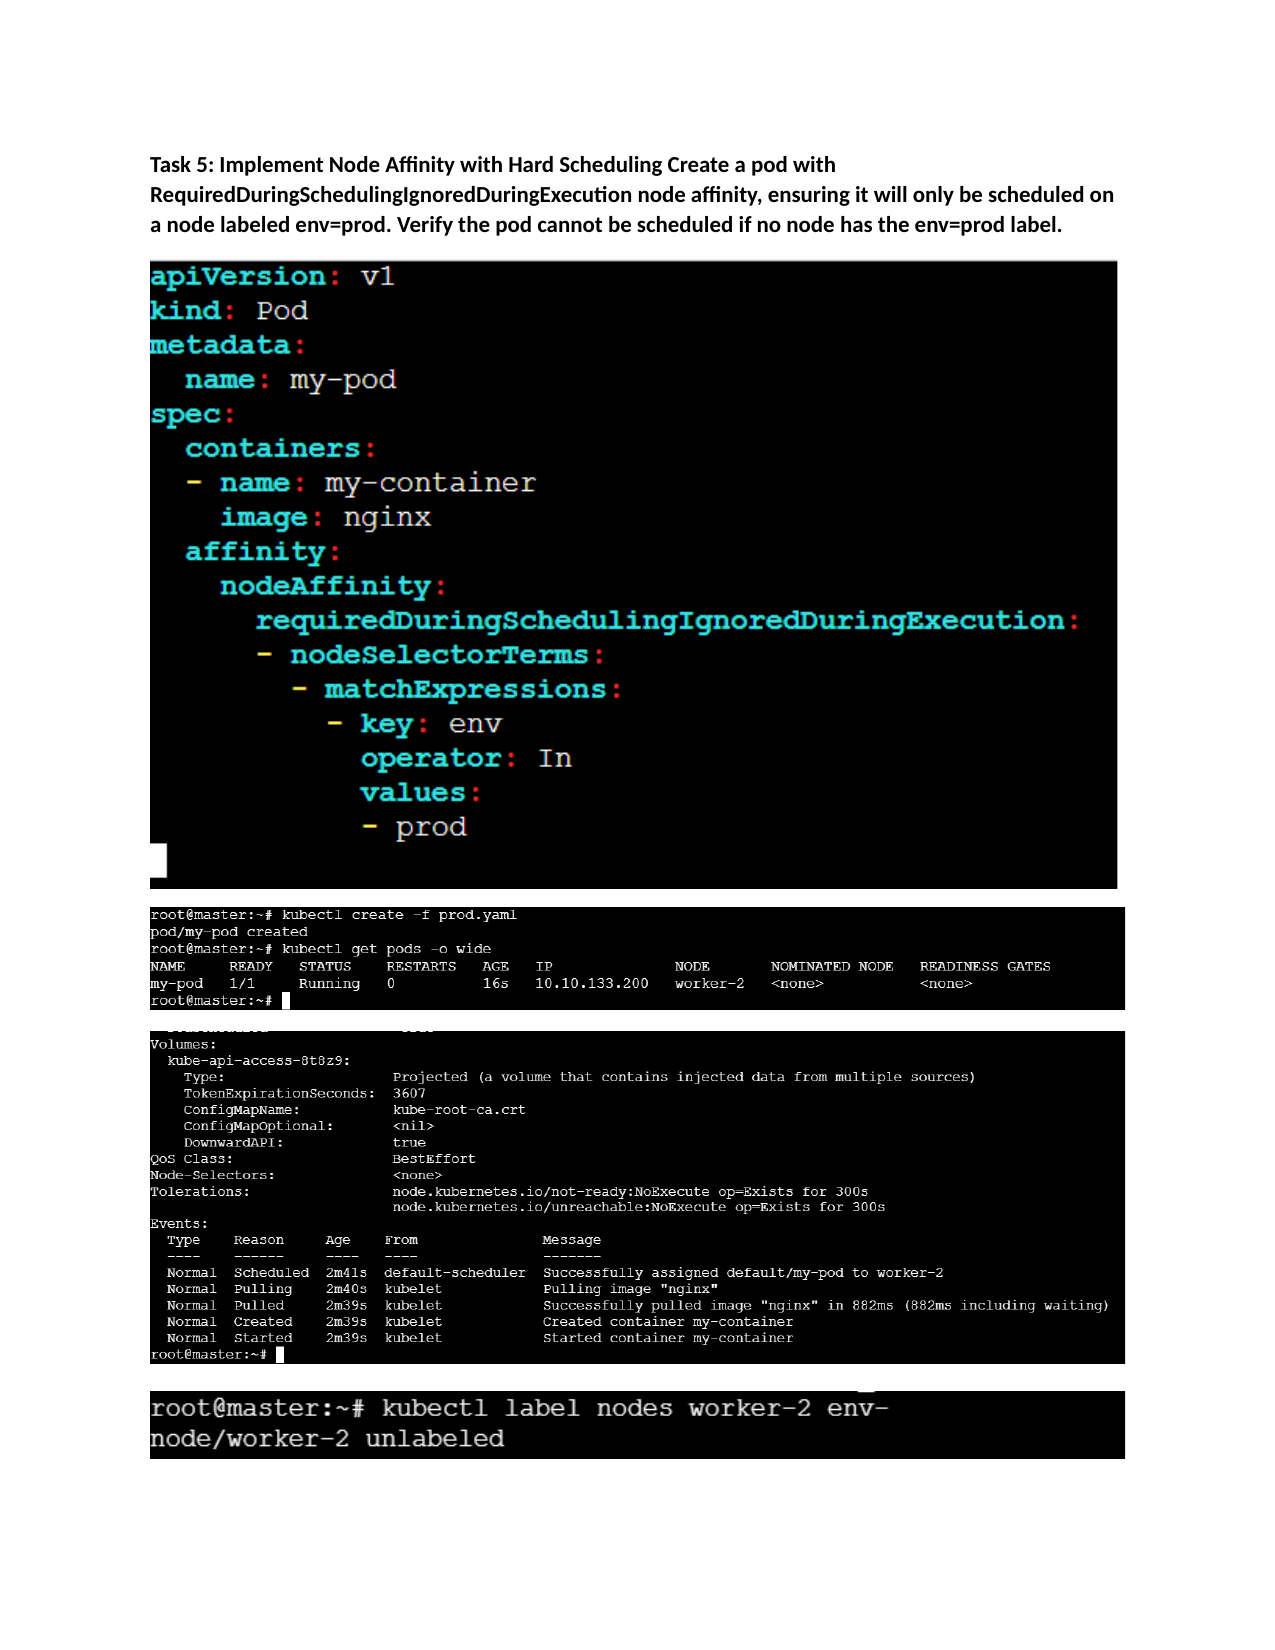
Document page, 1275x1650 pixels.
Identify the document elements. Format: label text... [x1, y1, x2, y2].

picture [150, 1391, 1125, 1459]
picture [150, 1031, 1125, 1373]
picture [150, 907, 1125, 1013]
picture [150, 257, 1118, 889]
text Task 5: Implement Node Affinity with Hard Scheduling Create a pod with RequiredDuringSchedulingIgnoredDuringExecution node affinity, ensuring it will only be scheduled on a node labeled env=prod. Verify the pod cannot be scheduled if no node has the env=prod label. [150, 150, 1125, 238]
